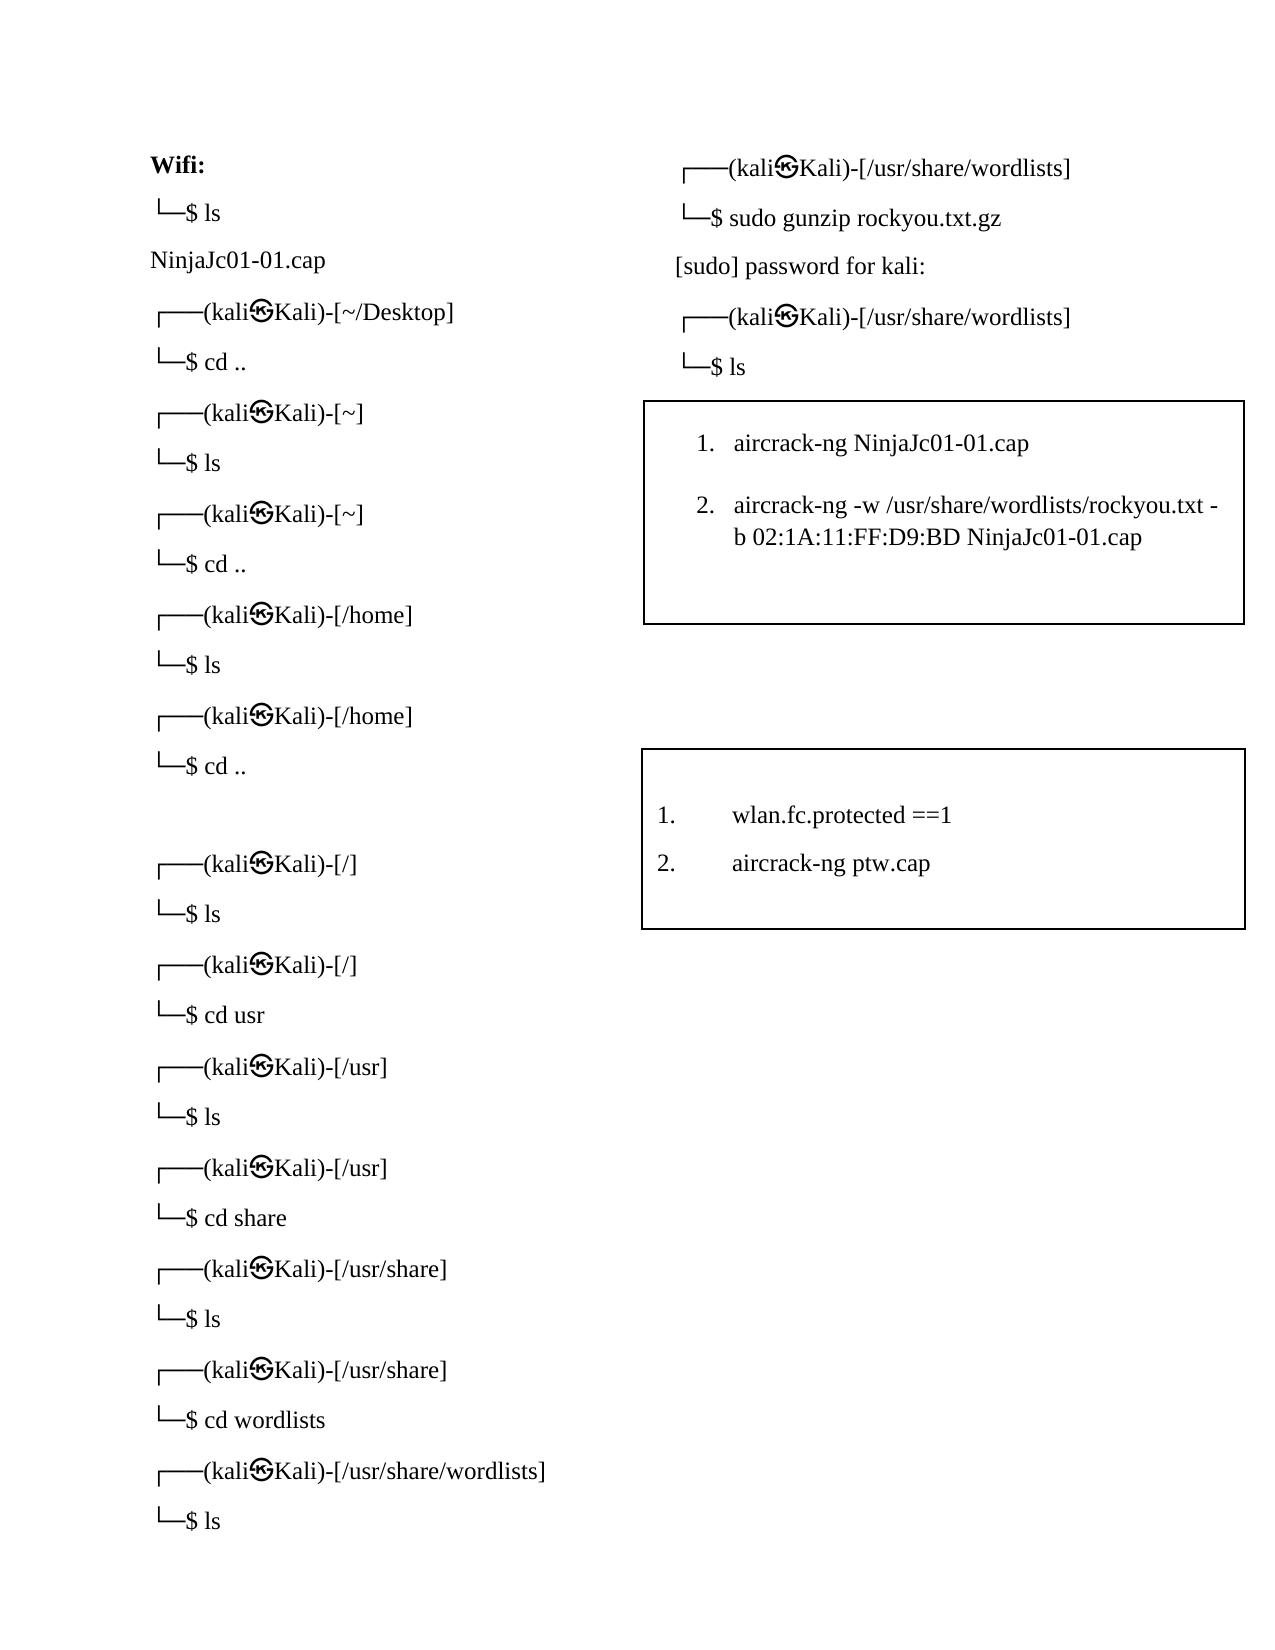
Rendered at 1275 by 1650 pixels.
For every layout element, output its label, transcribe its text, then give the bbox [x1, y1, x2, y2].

text └─$ cd .. [150, 549, 600, 578]
text ┌──(kali㉿Kali)-[/] [150, 846, 600, 880]
text └─$ cd wordlists [150, 1405, 600, 1434]
text ┌──(kali㉿Kali)-[/usr/share] [150, 1250, 600, 1284]
text ┌──(kali㉿Kali)-[/usr/share] [150, 1352, 600, 1386]
text └─$ cd .. [150, 347, 600, 375]
text ┌──(kali㉿Kali)-[~] [150, 394, 600, 428]
text ┌──(kali㉿Kali)-[/usr/share/wordlists] [675, 299, 1125, 333]
text └─$ ls [150, 1304, 600, 1333]
text ┌──(kali㉿Kali)-[/usr/share/wordlists] [675, 150, 1125, 184]
text Wifi: [150, 150, 600, 179]
text ┌──(kali㉿Kali)-[/home] [150, 698, 600, 732]
text └─$ ls [150, 1506, 600, 1535]
text ┌──(kali㉿Kali)-[~/Desktop] [150, 293, 600, 327]
text └─$ cd usr [150, 1000, 600, 1029]
text ┌──(kali㉿Kali)-[/home] [150, 597, 600, 631]
text └─$ cd .. [150, 751, 600, 780]
text ┌──(kali㉿Kali)-[/usr/share/wordlists] [150, 1453, 600, 1487]
text └─$ ls [150, 448, 600, 476]
text NinjaJc01-01.cap [150, 245, 600, 274]
text └─$ cd share [150, 1203, 600, 1231]
text [sudo] password for kali: [675, 251, 1125, 280]
text └─$ ls [150, 198, 600, 226]
text ┌──(kali㉿Kali)-[/usr] [150, 1149, 600, 1183]
text └─$ ls [150, 899, 600, 928]
text └─$ ls [150, 1102, 600, 1130]
text └─$ sudo gunzip rockyou.txt.gz [675, 203, 1125, 232]
text └─$ ls [150, 650, 600, 679]
text ┌──(kali㉿Kali)-[/] [150, 947, 600, 981]
text ┌──(kali㉿Kali)-[/usr] [150, 1048, 600, 1082]
list └─$ ls [675, 352, 1125, 381]
text ┌──(kali㉿Kali)-[~] [150, 495, 600, 529]
